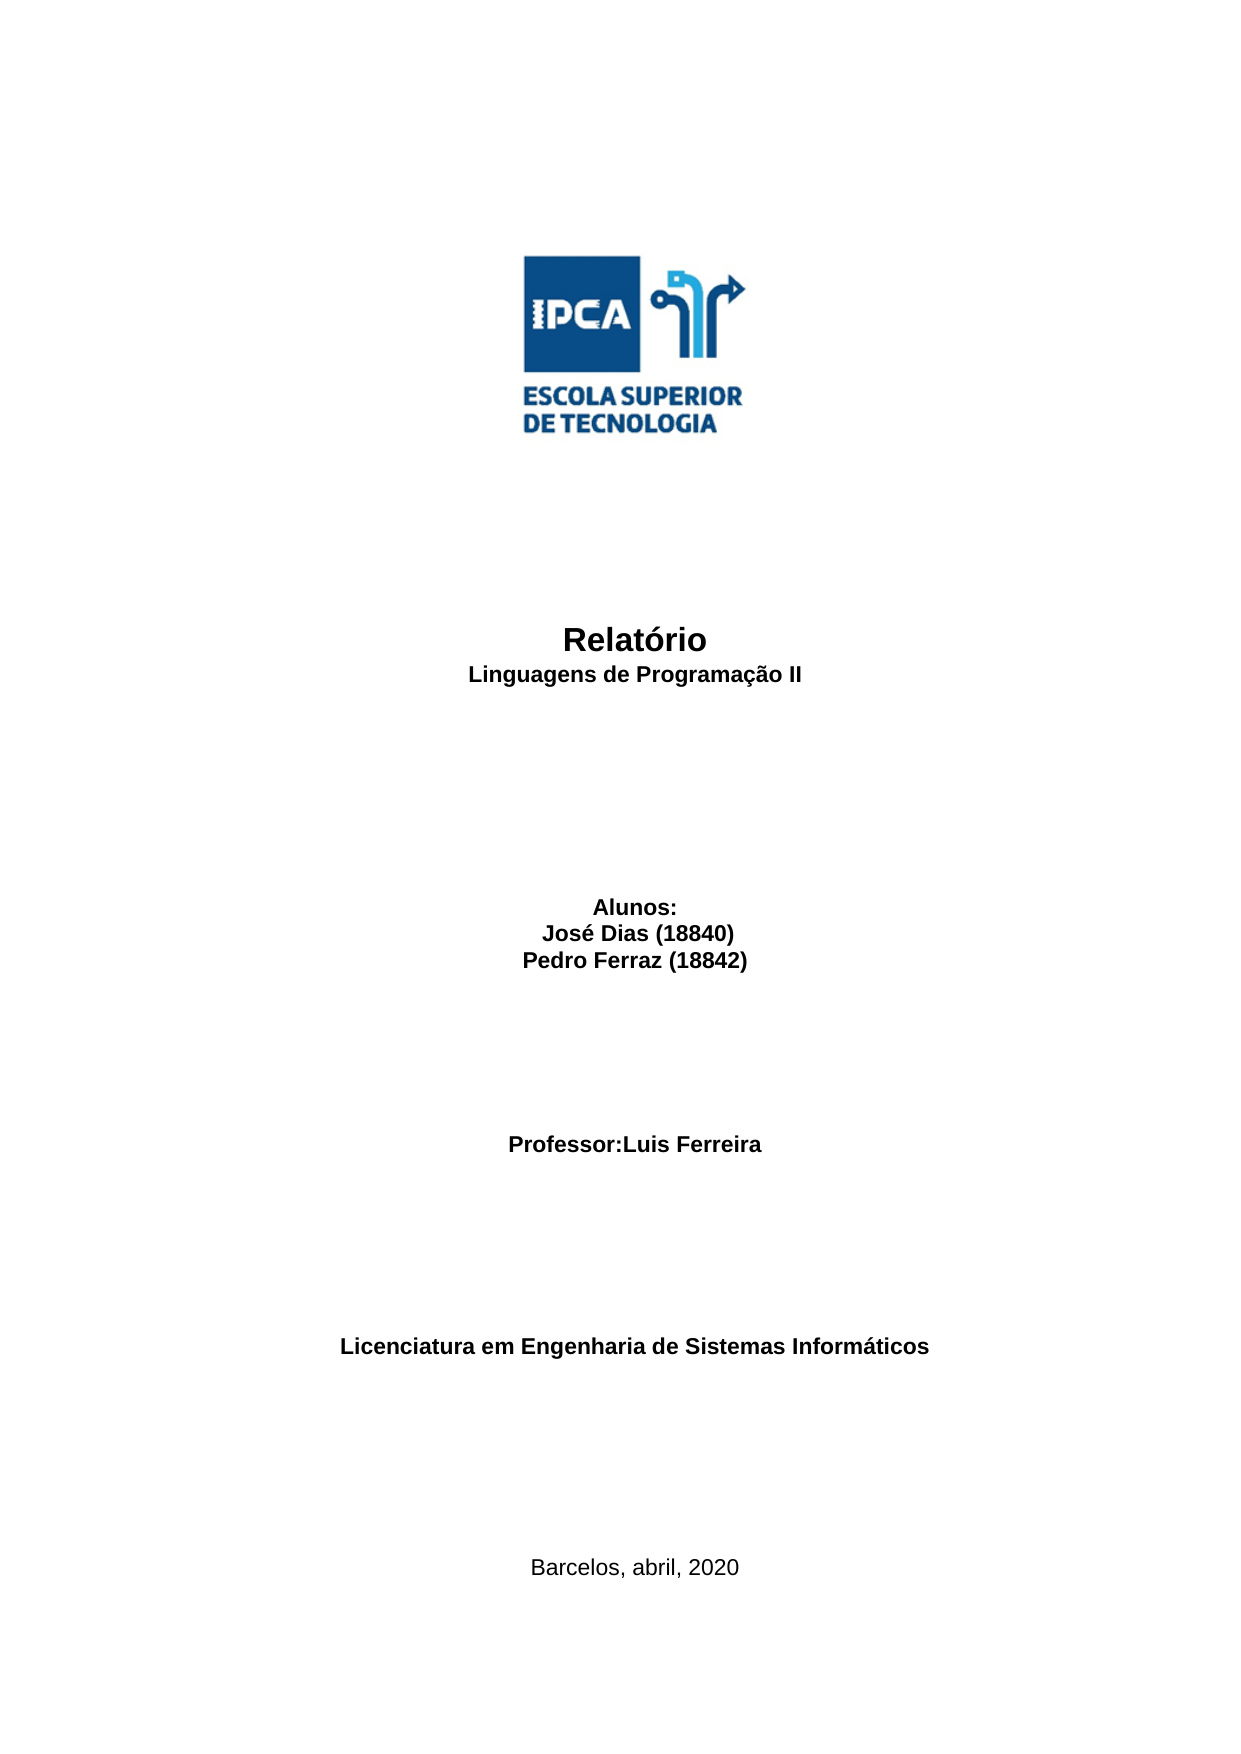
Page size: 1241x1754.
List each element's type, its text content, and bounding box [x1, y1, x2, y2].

text Alunos: [177, 894, 1092, 920]
text Licenciatura em Engenharia de Sistemas Informáticos [177, 1331, 1092, 1361]
text Professor:Luis Ferreira [177, 1129, 1092, 1159]
text Pedro Ferraz (18842) [177, 947, 1092, 973]
text Barcelos, abril, 2020 [177, 1554, 1092, 1580]
text Relatório [177, 621, 1092, 659]
picture [441, 200, 829, 489]
text José Dias (18840) [177, 920, 1092, 947]
text Linguagens de Programação II [177, 659, 1092, 689]
